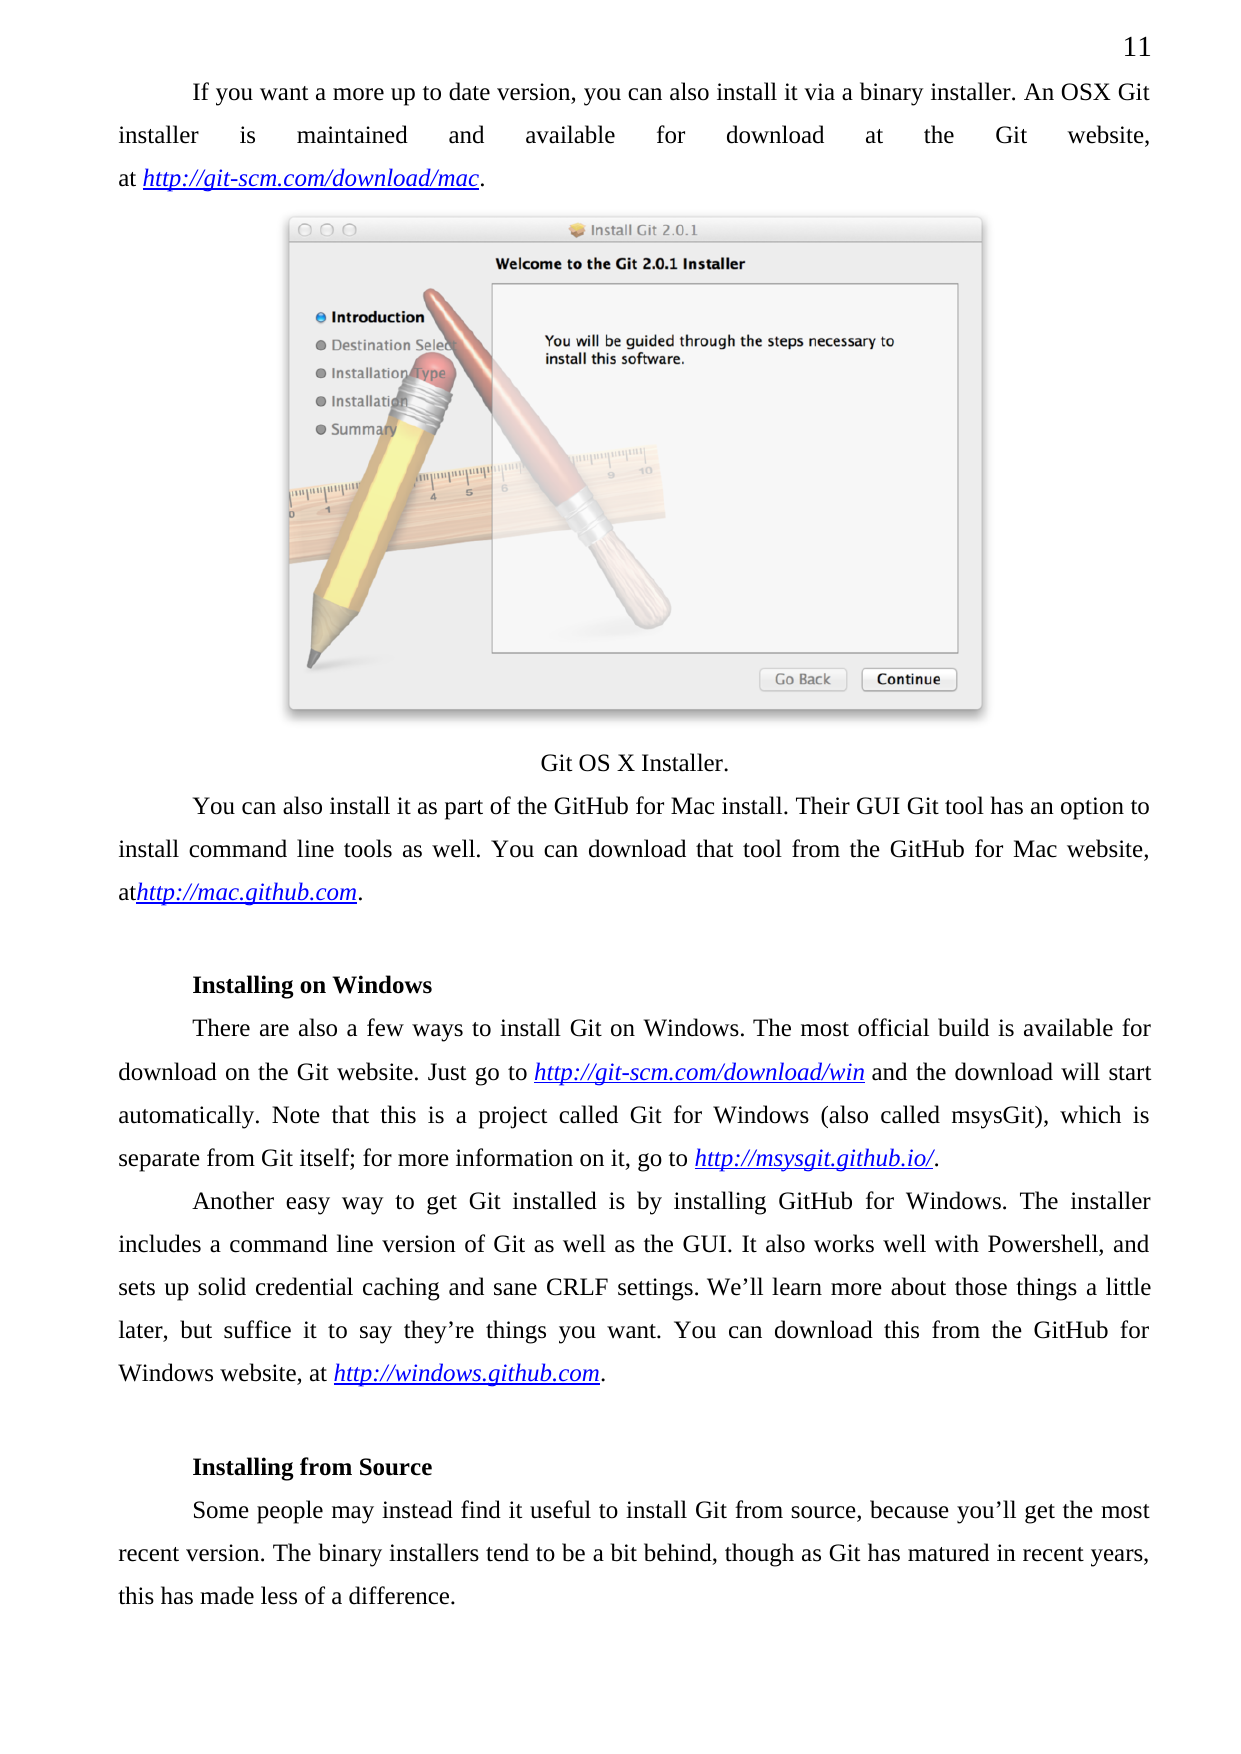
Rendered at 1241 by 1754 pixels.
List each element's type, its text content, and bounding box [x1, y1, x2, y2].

text Git OS X Installer. [118, 748, 1152, 777]
text If you want a more up to date version, you can also install it via a binary installer. An OSX Git installer is maintained and available for download at the Git website, at http://git-scm.com/download/mac. [118, 77, 1152, 192]
text There are also a few ways to install Git on Windows. The most official build is available for download on the Git website. Just go to http://git-scm.com/download/win and the download will start automatically. Note that this is a project called Git for Windows (also called msysGit), which is separate from Git itself; for more information on it, go to http://msysgit.github.io/. [118, 1013, 1152, 1172]
subtitle Installing on Windows [118, 970, 1152, 999]
picture [273, 206, 997, 731]
text Some people may instead find it useful to install Git from source, because you’ll get the most recent version. The binary installers tend to be a bit behind, though as Git has matured in recent years, this has made less of a difference. [118, 1495, 1152, 1610]
text Another easy way to get Git installed is by installing GitHub for Windows. The installer includes a command line version of Git as well as the GUI. It also works well with Powershell, and sets up solid credential caching and sane CRLF settings. We’ll learn more about those things a little later, but suffice it to say they’re things you want. You can download this from the GitHub for Windows website, at http://windows.github.com. [118, 1186, 1152, 1387]
text You can also install it as part of the GitHub for Mac install. Their GUI Git tool has an option to install command line tools as well. You can download that tool from the GitHub for Mac website, athttp://mac.github.com. [118, 791, 1152, 906]
subtitle Installing from Source [118, 1452, 1152, 1480]
